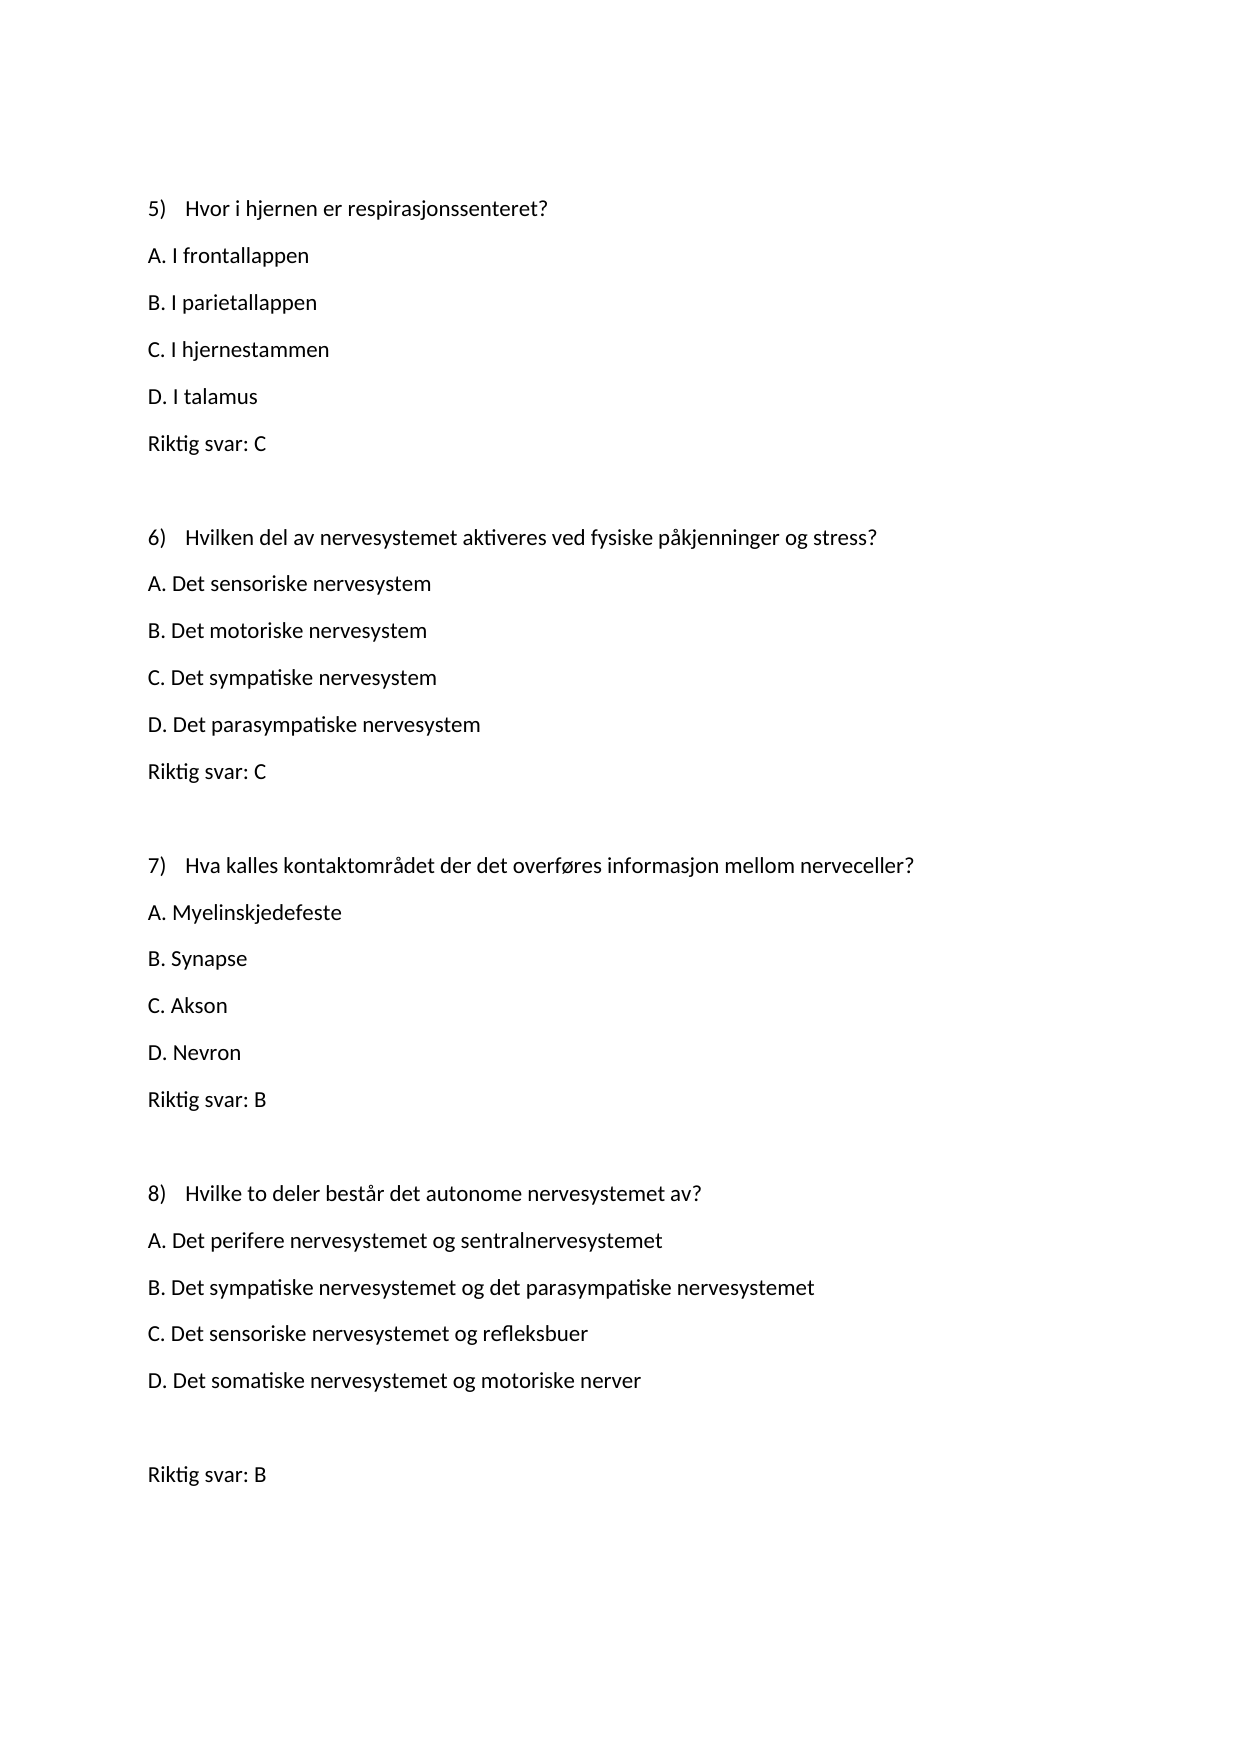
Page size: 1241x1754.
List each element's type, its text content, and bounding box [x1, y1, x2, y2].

text A. I frontallappen [148, 241, 1093, 269]
text C. Det sensoriske nervesystemet og refleksbuer [148, 1319, 1093, 1347]
list Hvilke to deler består det autonome nervesystemet av? [148, 1179, 1093, 1207]
text Riktig svar: C [148, 429, 1093, 457]
text Riktig svar: B [148, 1085, 1093, 1113]
text B. Det motoriske nervesystem [148, 616, 1093, 644]
text A. Det sensoriske nervesystem [148, 569, 1093, 597]
text C. I hjernestammen [148, 335, 1093, 363]
text A. Det perifere nervesystemet og sentralnervesystemet [148, 1226, 1093, 1254]
text A. Myelinskjedefeste [148, 898, 1093, 926]
text Riktig svar: C [148, 757, 1093, 785]
text B. Det sympatiske nervesystemet og det parasympatiske nervesystemet [148, 1273, 1093, 1301]
text B. Synapse [148, 944, 1093, 972]
text D. Det parasympatiske nervesystem [148, 710, 1093, 738]
text Riktig svar: B [148, 1460, 1093, 1488]
text D. Nevron [148, 1038, 1093, 1066]
text D. Det somatiske nervesystemet og motoriske nerver [148, 1366, 1093, 1394]
text D. I talamus [148, 382, 1093, 410]
list Hvilken del av nervesystemet aktiveres ved fysiske påkjenninger og stress? [148, 523, 1093, 551]
text B. I parietallappen [148, 288, 1093, 316]
text C. Det sympatiske nervesystem [148, 663, 1093, 691]
list Hvor i hjernen er respirasjonssenteret? [148, 194, 1093, 222]
text C. Akson [148, 991, 1093, 1019]
list Hva kalles kontaktområdet der det overføres informasjon mellom nerveceller? [148, 851, 1093, 879]
